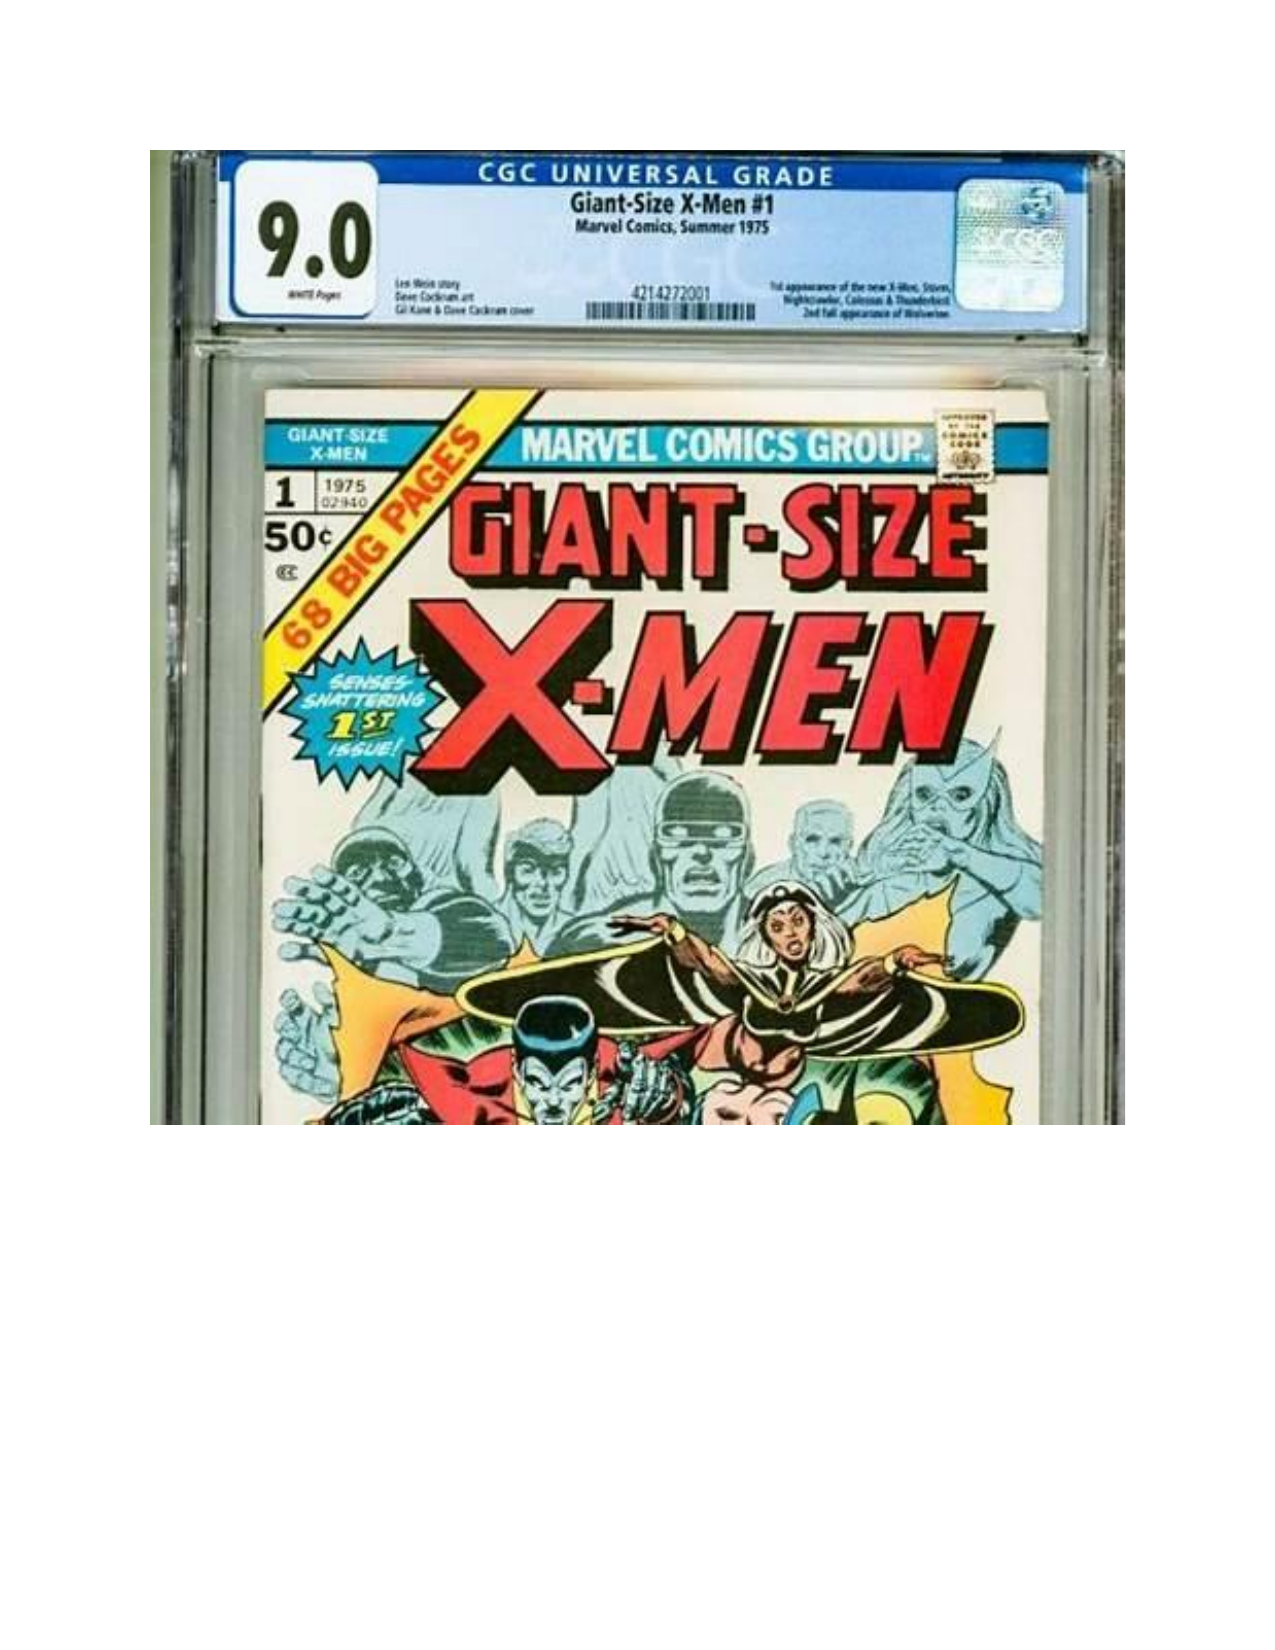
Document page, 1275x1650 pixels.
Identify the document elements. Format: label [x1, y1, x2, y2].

picture [150, 150, 1125, 1125]
